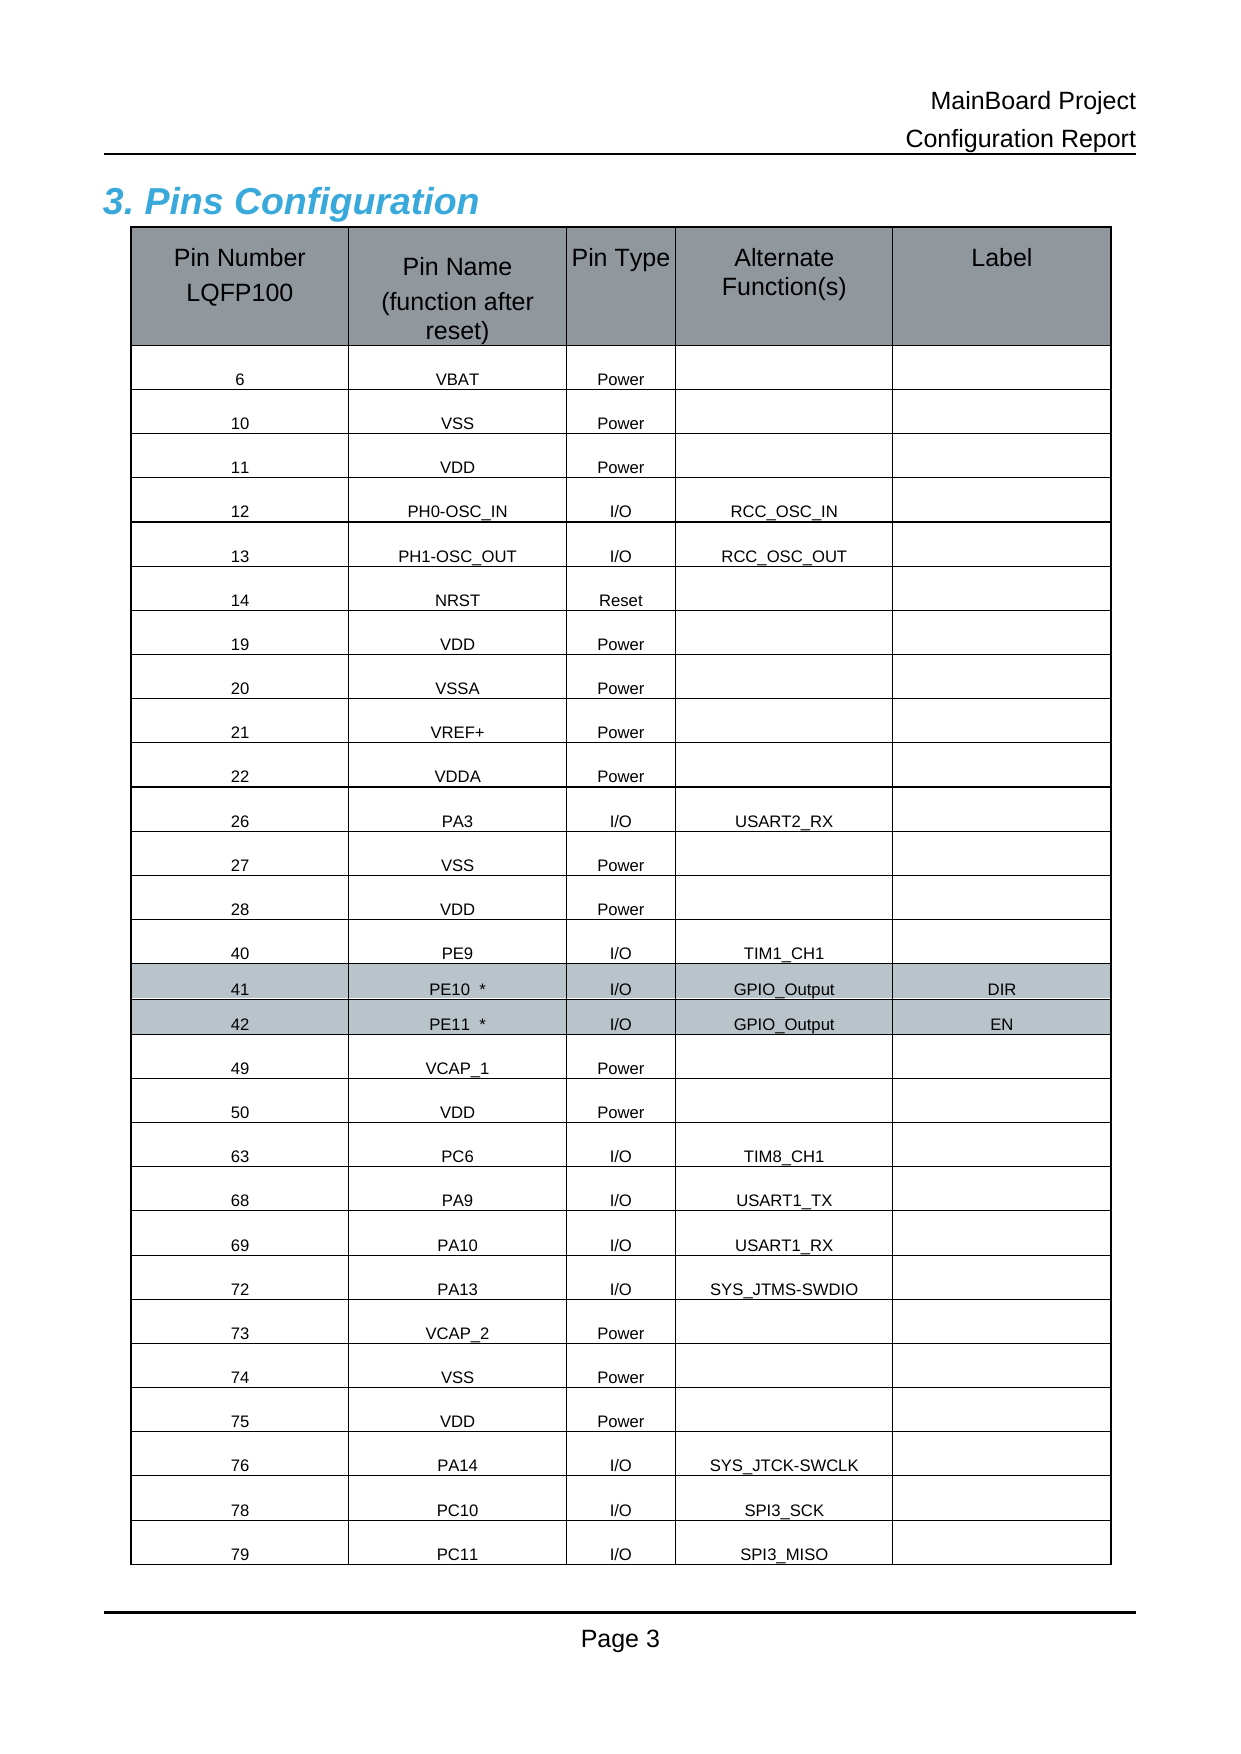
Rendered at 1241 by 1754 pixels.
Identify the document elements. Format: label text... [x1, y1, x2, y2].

table_cell GPIO_Output [676, 964, 892, 998]
table_cell USART1_RX [676, 1211, 892, 1254]
table_cell Power [567, 390, 675, 433]
table_cell I/O [567, 1476, 675, 1519]
table_cell VCAP_2 [349, 1300, 566, 1343]
table_cell [676, 1344, 892, 1387]
table_cell 12 [132, 478, 348, 521]
table_cell [893, 1432, 1110, 1475]
table_cell [893, 876, 1110, 919]
table_cell RCC_OSC_OUT [676, 523, 892, 566]
table_cell 41 [132, 964, 348, 998]
table_cell [676, 876, 892, 919]
table_cell PA13 [349, 1256, 566, 1299]
table_cell [893, 567, 1110, 610]
table_cell VREF+ [349, 699, 566, 742]
table_cell I/O [567, 1521, 675, 1564]
table_cell VSS [349, 390, 566, 433]
table_cell 69 [132, 1211, 348, 1254]
table_cell 68 [132, 1167, 348, 1210]
table_cell PH0-OSC_IN [349, 478, 566, 521]
table_cell [676, 655, 892, 698]
table_cell [893, 788, 1110, 831]
table_cell [893, 920, 1110, 963]
table_cell [676, 1079, 892, 1122]
table_cell [893, 1167, 1110, 1210]
table_cell I/O [567, 1256, 675, 1299]
table_cell Power [567, 1388, 675, 1431]
table_cell [893, 1344, 1110, 1387]
table_cell Power [567, 346, 675, 389]
table_cell 40 [132, 920, 348, 963]
table_cell [676, 346, 892, 389]
subtitle 3. Pins Configuration [103, 179, 824, 222]
table_cell Power [567, 743, 675, 786]
table_cell I/O [567, 1123, 675, 1166]
table_cell PH1-OSC_OUT [349, 523, 566, 566]
table_cell PA14 [349, 1432, 566, 1475]
table_cell I/O [567, 478, 675, 521]
table_cell [676, 832, 892, 875]
table_cell [893, 655, 1110, 698]
table_cell Power [567, 876, 675, 919]
table_cell [676, 743, 892, 786]
table_cell Reset [567, 567, 675, 610]
table_cell Power [567, 832, 675, 875]
table_cell [676, 567, 892, 610]
table_cell PE10 * [349, 964, 566, 998]
table_cell I/O [567, 1167, 675, 1210]
table_cell [676, 1388, 892, 1431]
table_cell 10 [132, 390, 348, 433]
table_cell Power [567, 1344, 675, 1387]
table_cell [893, 346, 1110, 389]
table_cell VCAP_1 [349, 1035, 566, 1078]
table_cell I/O [567, 788, 675, 831]
table_cell [893, 1521, 1110, 1564]
table_cell 75 [132, 1388, 348, 1431]
table_cell [893, 478, 1110, 521]
table_header Pin Number LQFP100 [132, 228, 348, 345]
table_cell 74 [132, 1344, 348, 1387]
table_cell PE11 * [349, 1000, 566, 1034]
table_cell [893, 1388, 1110, 1431]
table_cell I/O [567, 523, 675, 566]
table_cell Power [567, 1300, 675, 1343]
table_cell 21 [132, 699, 348, 742]
table_cell I/O [567, 1000, 675, 1034]
table_cell 72 [132, 1256, 348, 1299]
table_cell [893, 1476, 1110, 1519]
table_cell [893, 1256, 1110, 1299]
table_cell Power [567, 699, 675, 742]
table_cell 22 [132, 743, 348, 786]
table_cell TIM8_CH1 [676, 1123, 892, 1166]
table_cell 20 [132, 655, 348, 698]
table_cell VDD [349, 1388, 566, 1431]
table_cell SYS_JTMS-SWDIO [676, 1256, 892, 1299]
table_cell 73 [132, 1300, 348, 1343]
table_cell 49 [132, 1035, 348, 1078]
table_cell Power [567, 655, 675, 698]
table_cell GPIO_Output [676, 1000, 892, 1034]
table_cell [893, 832, 1110, 875]
table_header Label [893, 228, 1110, 345]
table_cell [676, 434, 892, 477]
table_cell 14 [132, 567, 348, 610]
table_cell 27 [132, 832, 348, 875]
table_cell Power [567, 611, 675, 654]
table_cell [893, 611, 1110, 654]
table_cell [893, 1079, 1110, 1122]
table_cell TIM1_CH1 [676, 920, 892, 963]
table_cell [893, 1123, 1110, 1166]
table_cell NRST [349, 567, 566, 610]
table_cell [893, 1211, 1110, 1254]
table_cell SYS_JTCK-SWCLK [676, 1432, 892, 1475]
table_cell [893, 1300, 1110, 1343]
table_cell 11 [132, 434, 348, 477]
table_header Pin Name (function after reset) [349, 228, 566, 345]
table_cell 63 [132, 1123, 348, 1166]
table_cell VSS [349, 1344, 566, 1387]
table_cell [893, 390, 1110, 433]
table_cell 6 [132, 346, 348, 389]
table_cell EN [893, 1000, 1110, 1034]
table_cell 19 [132, 611, 348, 654]
table_cell [893, 523, 1110, 566]
table_cell USART2_RX [676, 788, 892, 831]
table_cell I/O [567, 964, 675, 998]
table_cell [676, 1300, 892, 1343]
table_cell PA10 [349, 1211, 566, 1254]
table_cell VDD [349, 1079, 566, 1122]
table_cell PC11 [349, 1521, 566, 1564]
table_cell [893, 434, 1110, 477]
table_cell PA3 [349, 788, 566, 831]
table_cell PA9 [349, 1167, 566, 1210]
table_cell 78 [132, 1476, 348, 1519]
table_cell [893, 699, 1110, 742]
table_cell VDD [349, 434, 566, 477]
table_header Pin Type [567, 228, 675, 345]
table_cell PC10 [349, 1476, 566, 1519]
table_cell PE9 [349, 920, 566, 963]
table_cell 13 [132, 523, 348, 566]
table_cell Power [567, 1079, 675, 1122]
table_cell I/O [567, 1211, 675, 1254]
table_cell 42 [132, 1000, 348, 1034]
table_cell [893, 743, 1110, 786]
table_cell USART1_TX [676, 1167, 892, 1210]
table_cell 26 [132, 788, 348, 831]
table_cell VDDA [349, 743, 566, 786]
table_cell 79 [132, 1521, 348, 1564]
table_cell RCC_OSC_IN [676, 478, 892, 521]
table_cell 76 [132, 1432, 348, 1475]
table_cell 28 [132, 876, 348, 919]
table_cell VDD [349, 876, 566, 919]
table_cell [676, 611, 892, 654]
table_cell [893, 1035, 1110, 1078]
table_header Alternate Function(s) [676, 228, 892, 345]
table_cell I/O [567, 1432, 675, 1475]
table_cell [676, 699, 892, 742]
table_cell SPI3_SCK [676, 1476, 892, 1519]
table_cell 50 [132, 1079, 348, 1122]
table_cell I/O [567, 920, 675, 963]
table_cell [676, 1035, 892, 1078]
table_cell DIR [893, 964, 1110, 998]
table_cell Power [567, 434, 675, 477]
table_cell SPI3_MISO [676, 1521, 892, 1564]
table_cell PC6 [349, 1123, 566, 1166]
table_cell VSSA [349, 655, 566, 698]
table_cell [676, 390, 892, 433]
table_cell Power [567, 1035, 675, 1078]
table_cell VSS [349, 832, 566, 875]
table_cell VDD [349, 611, 566, 654]
table_cell VBAT [349, 346, 566, 389]
